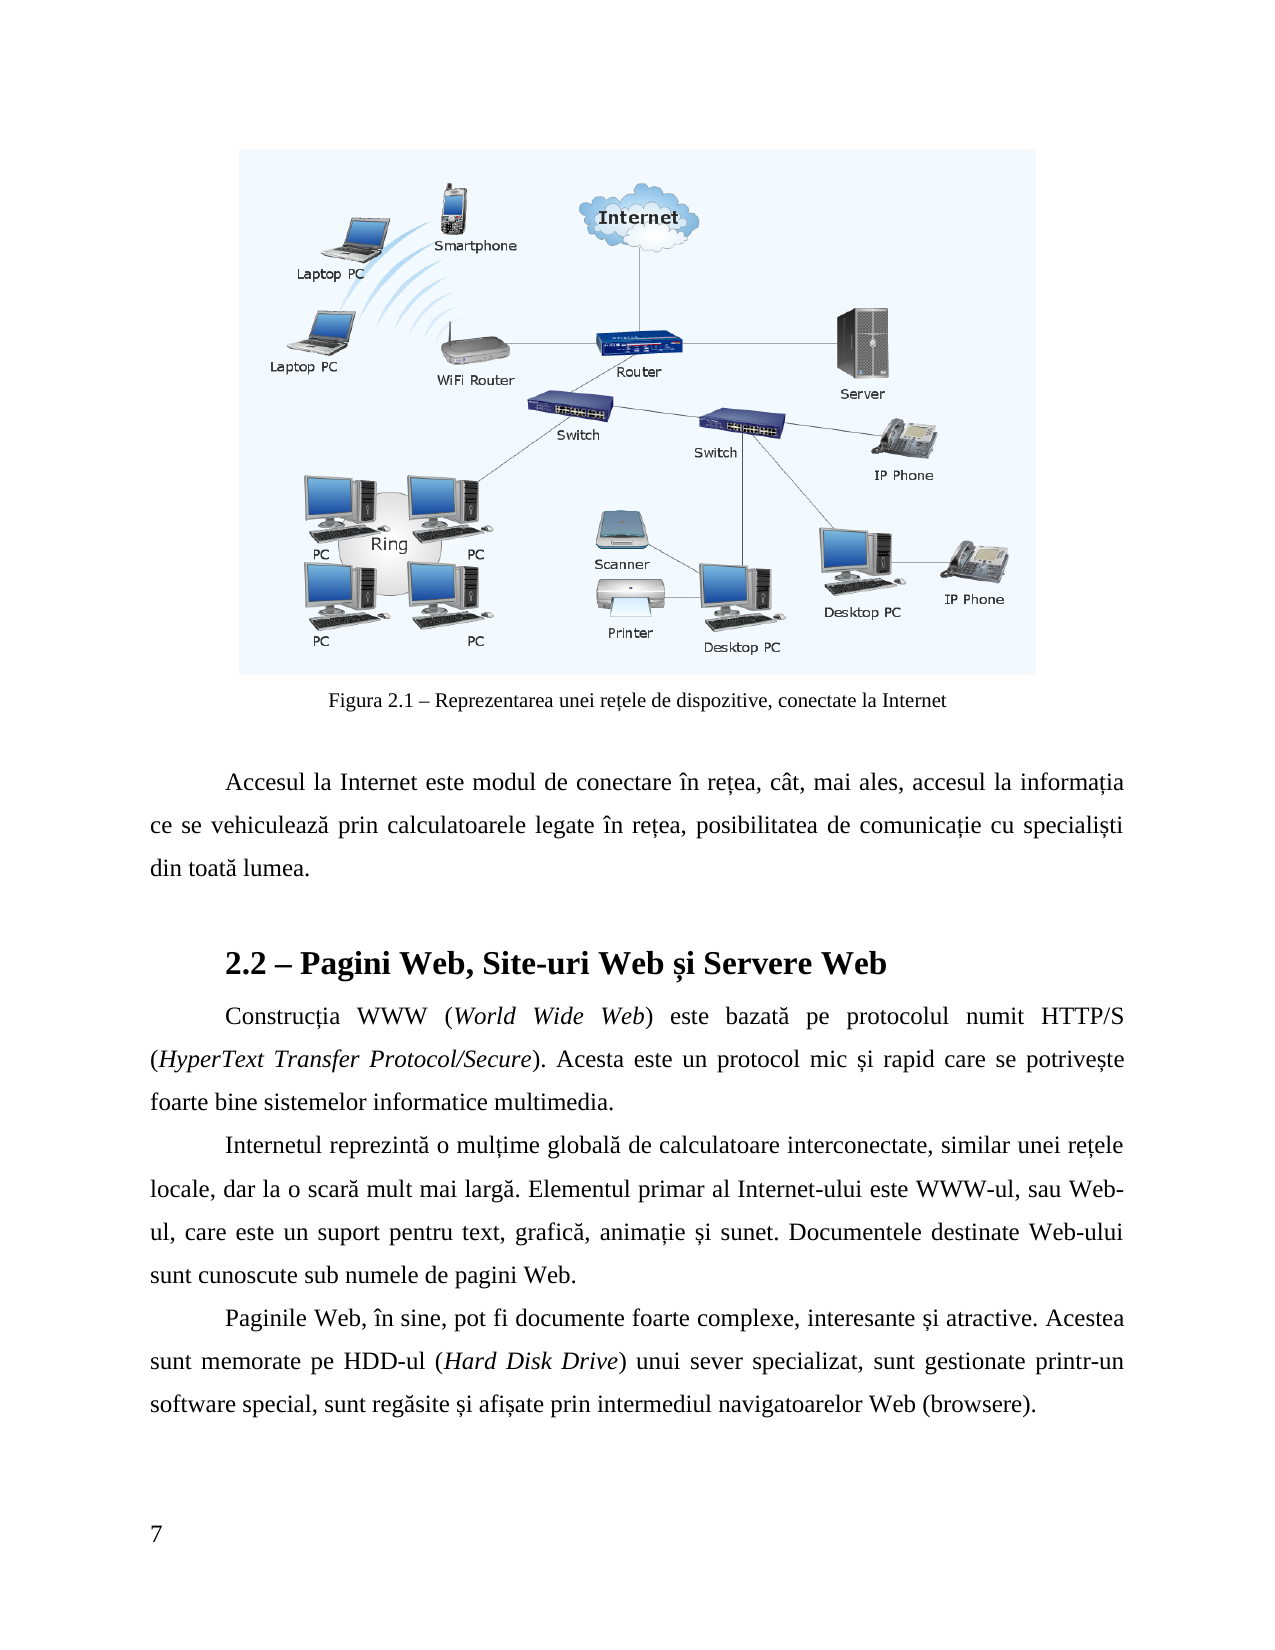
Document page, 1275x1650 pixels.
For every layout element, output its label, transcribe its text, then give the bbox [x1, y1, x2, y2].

subtitle 2.2 – Pagini Web, Site-uri Web și Servere Web [150, 944, 1125, 982]
text Accesul la Internet este modul de conectare în rețea, cât, mai ales, accesul la informația ce se vehiculează prin calculatoarele legate în rețea, posibilitatea de comunicație cu specialiști din toată lumea. [150, 767, 1125, 882]
text Construcția WWW (World Wide Web) este bazată pe protocolul numit HTTP/S (HyperText Transfer Protocol/Secure). Acesta este un protocol mic și rapid care se potrivește foarte bine sistemelor informatice multimedia. [150, 1001, 1125, 1116]
text Figura 2.1 – Reprezentarea unei rețele de dispozitive, conectate la Internet [150, 688, 1125, 712]
picture [239, 150, 1036, 674]
